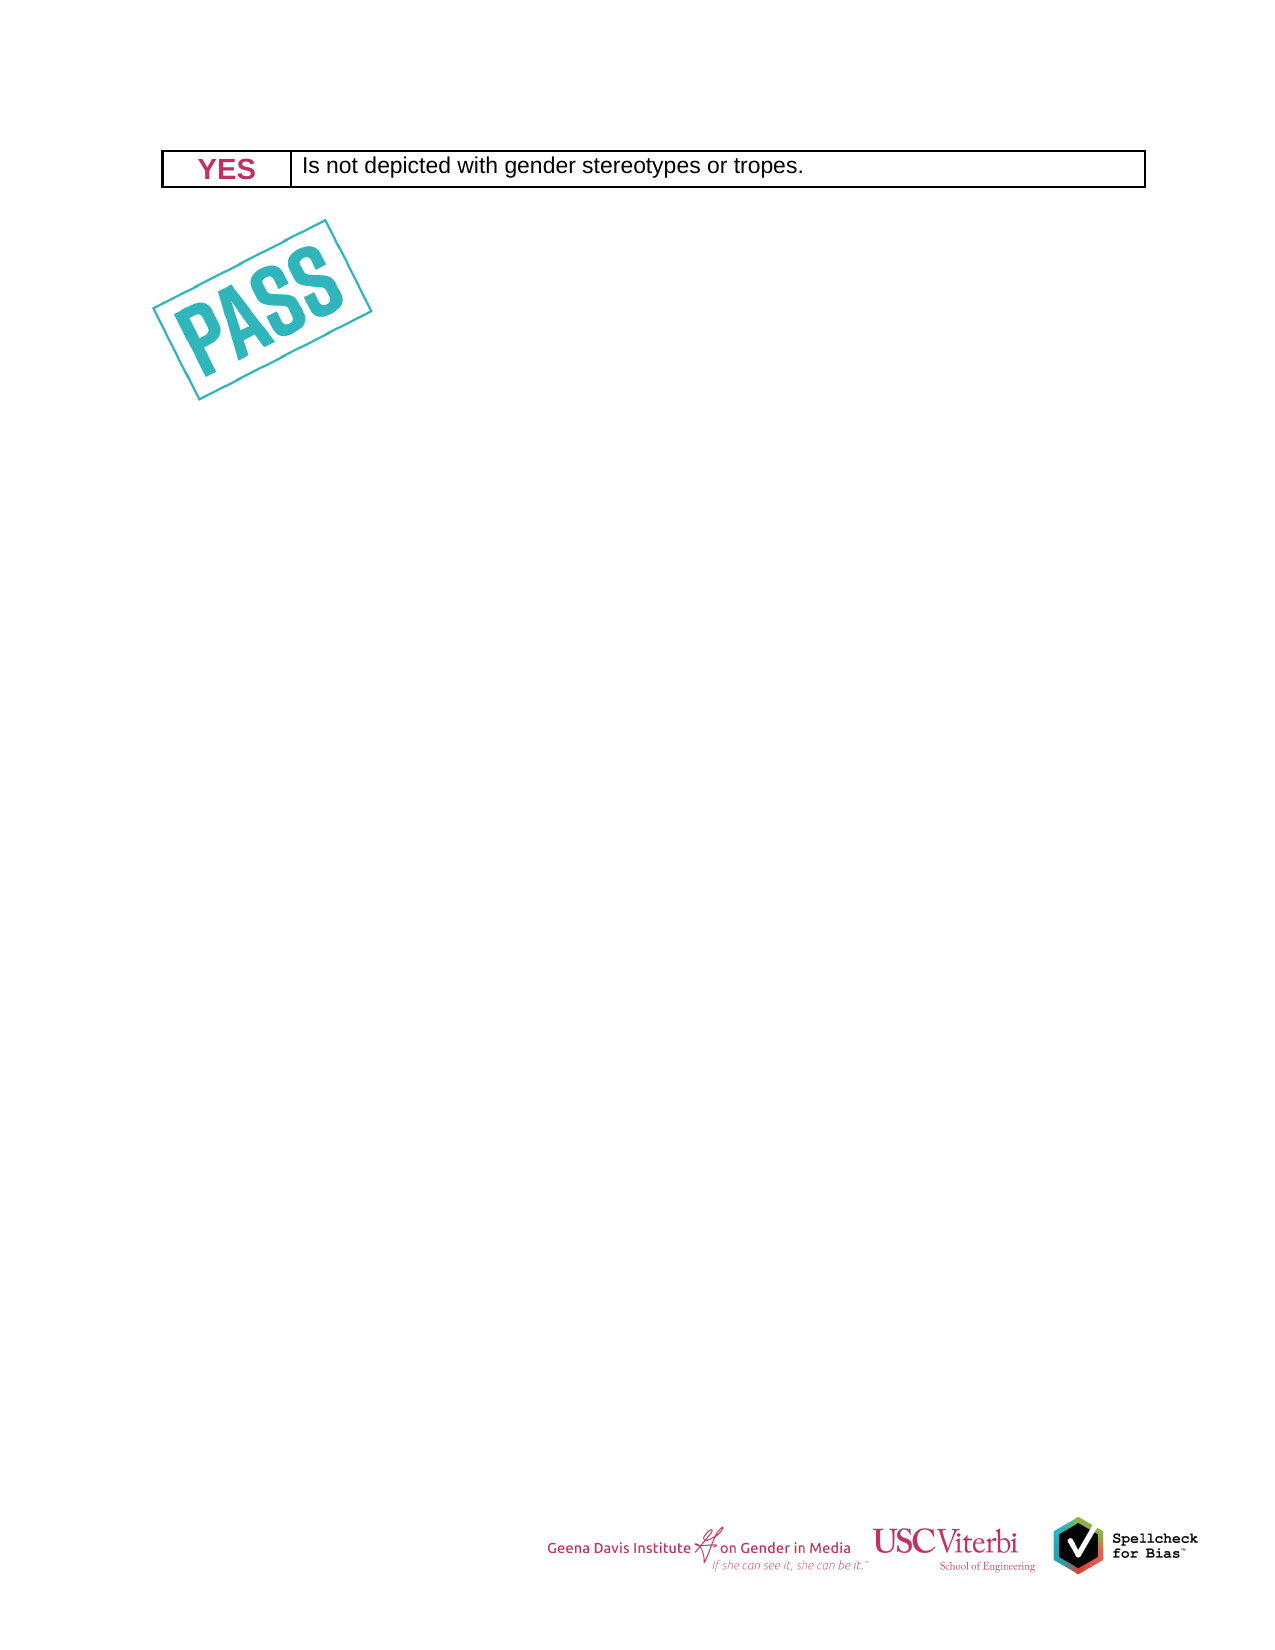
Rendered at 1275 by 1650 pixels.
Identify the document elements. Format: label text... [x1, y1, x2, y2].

picture [532, 1515, 1212, 1577]
table_cell YES [164, 152, 290, 186]
picture [150, 217, 375, 403]
table_cell Is not depicted with gender stereotypes or tropes. [292, 152, 1144, 186]
